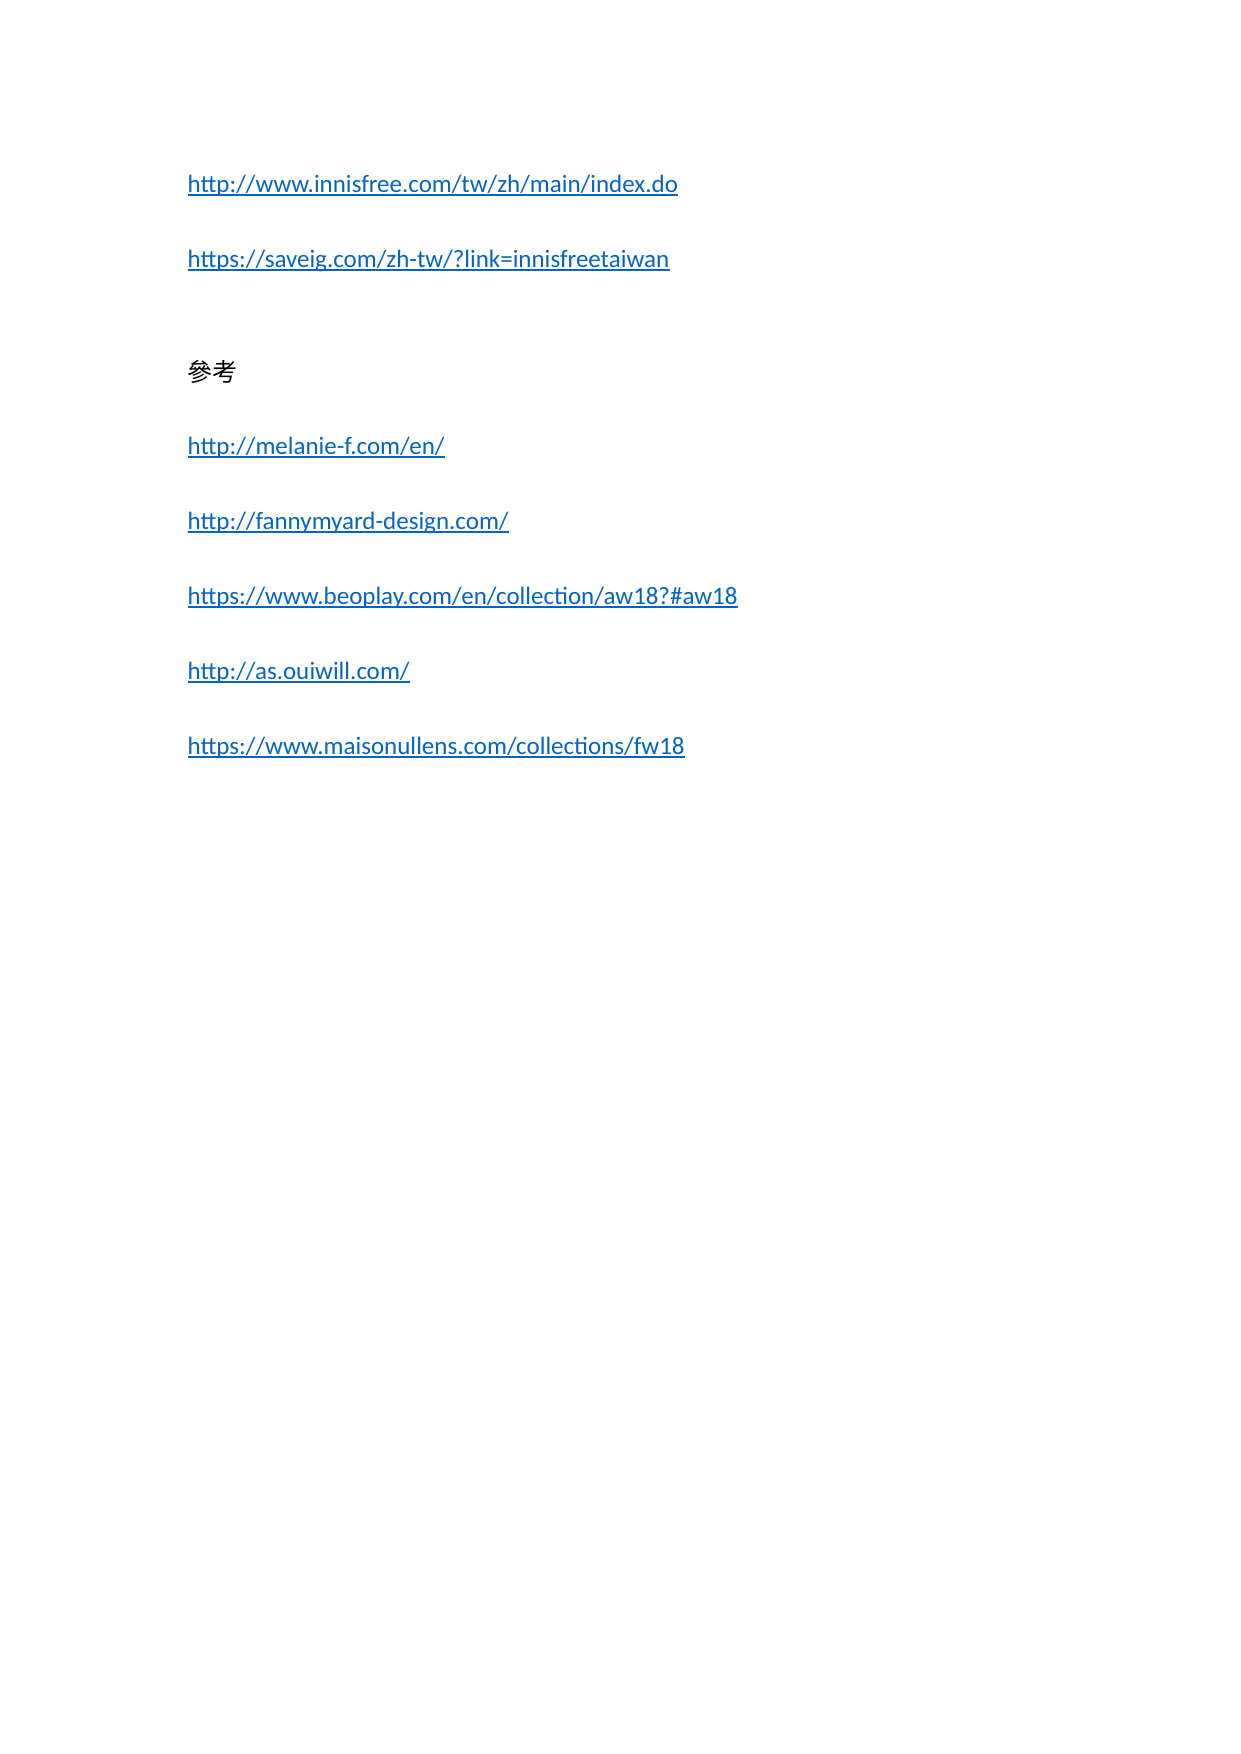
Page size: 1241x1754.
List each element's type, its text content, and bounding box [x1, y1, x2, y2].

text http://as.ouiwill.com/ [187, 652, 1053, 689]
text http://melanie-f.com/en/ [187, 427, 1053, 464]
text https://saveig.com/zh-tw/?link=innisfreetaiwan [187, 239, 1053, 277]
text https://www.maisonullens.com/collections/fw18 [187, 727, 1053, 764]
text http://fannymyard-design.com/ [187, 502, 1053, 539]
text https://www.beoplay.com/en/collection/aw18?#aw18 [187, 577, 1053, 614]
text 參考 [187, 352, 1053, 389]
text http://www.innisfree.com/tw/zh/main/index.do [187, 164, 1053, 202]
